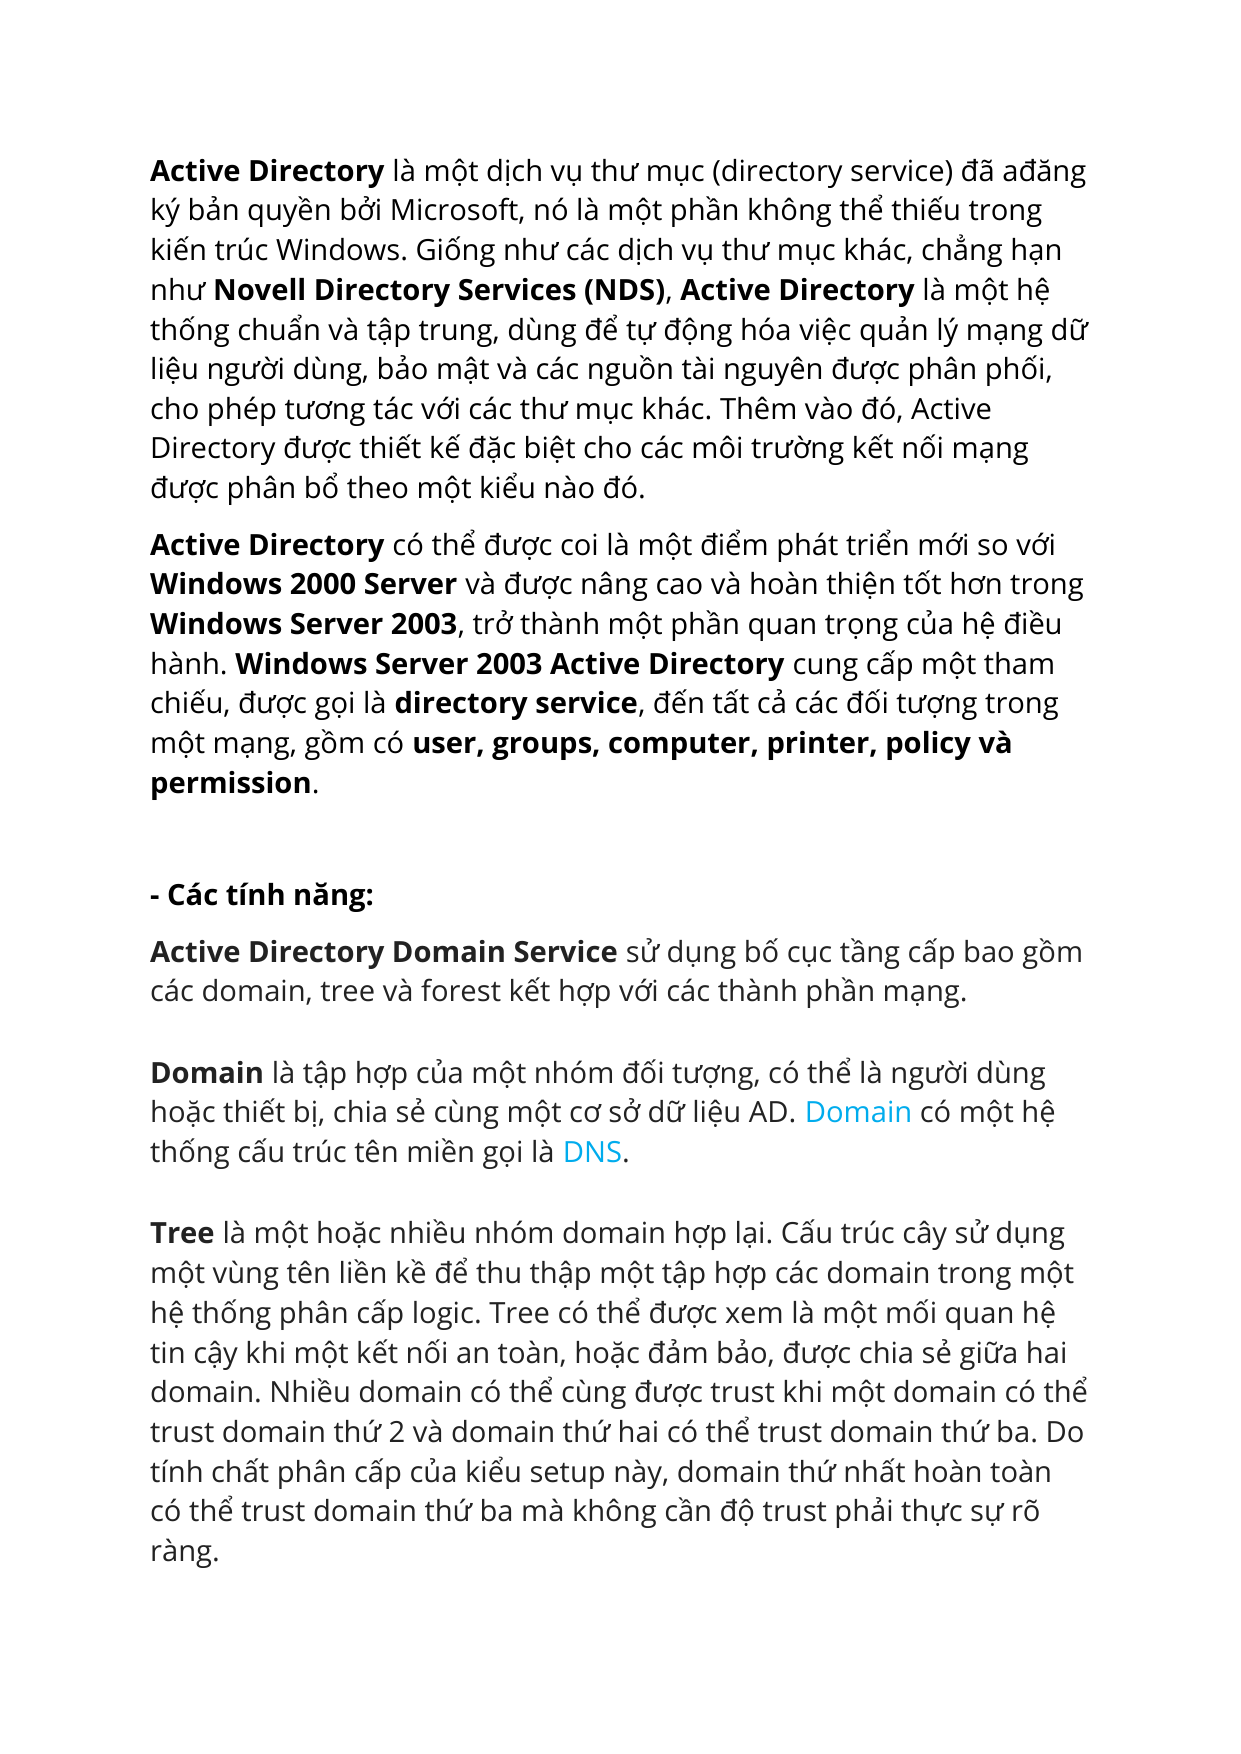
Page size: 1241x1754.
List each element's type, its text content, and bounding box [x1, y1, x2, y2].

text Tree là một hoặc nhiều nhóm domain hợp lại. Cấu trúc cây sử dụng một vùng tên liền kề để thu thập một tập hợp các domain trong một hệ thống phân cấp logic. Tree có thể được xem là một mối quan hệ tin cậy khi một kết nối an toàn, hoặc đảm bảo, được chia sẻ giữa hai domain. Nhiều domain có thể cùng được trust khi một domain có thể trust domain thứ 2 và domain thứ hai có thể trust domain thứ ba. Do tính chất phân cấp của kiểu setup này, domain thứ nhất hoàn toàn có thể trust domain thứ ba mà không cần độ trust phải thực sự rõ ràng. [150, 1213, 1090, 1570]
text Active Directory Domain Service sử dụng bố cục tầng cấp bao gồm các domain, tree và forest kết hợp với các thành phần mạng. [150, 931, 1090, 1010]
text - Các tính năng: [150, 875, 1090, 914]
text Domain là tập hợp của một nhóm đối tượng, có thể là người dùng hoặc thiết bị, chia sẻ cùng một cơ sở dữ liệu AD. Domain có một hệ thống cấu trúc tên miền gọi là DNS. [150, 1052, 1090, 1171]
text Active Directory là một dịch vụ thư mục (directory service) đã ađăng ký bản quyền bởi Microsoft, nó là một phần không thể thiếu trong kiến trúc Windows. Giống như các dịch vụ thư mục khác, chẳng hạn như Novell Directory Services (NDS), Active Directory là một hệ thống chuẩn và tập trung, dùng để tự động hóa việc quản lý mạng dữ liệu người dùng, bảo mật và các nguồn tài nguyên được phân phối, cho phép tương tác với các thư mục khác. Thêm vào đó, Active Directory được thiết kế đặc biệt cho các môi trường kết nối mạng được phân bổ theo một kiểu nào đó. [150, 150, 1090, 507]
text Active Directory có thể được coi là một điểm phát triển mới so với Windows 2000 Server và được nâng cao và hoàn thiện tốt hơn trong Windows Server 2003, trở thành một phần quan trọng của hệ điều hành. Windows Server 2003 Active Directory cung cấp một tham chiếu, được gọi là directory service, đến tất cả các đối tượng trong một mạng, gồm có user, groups, computer, printer, policy và permission. [150, 524, 1090, 802]
